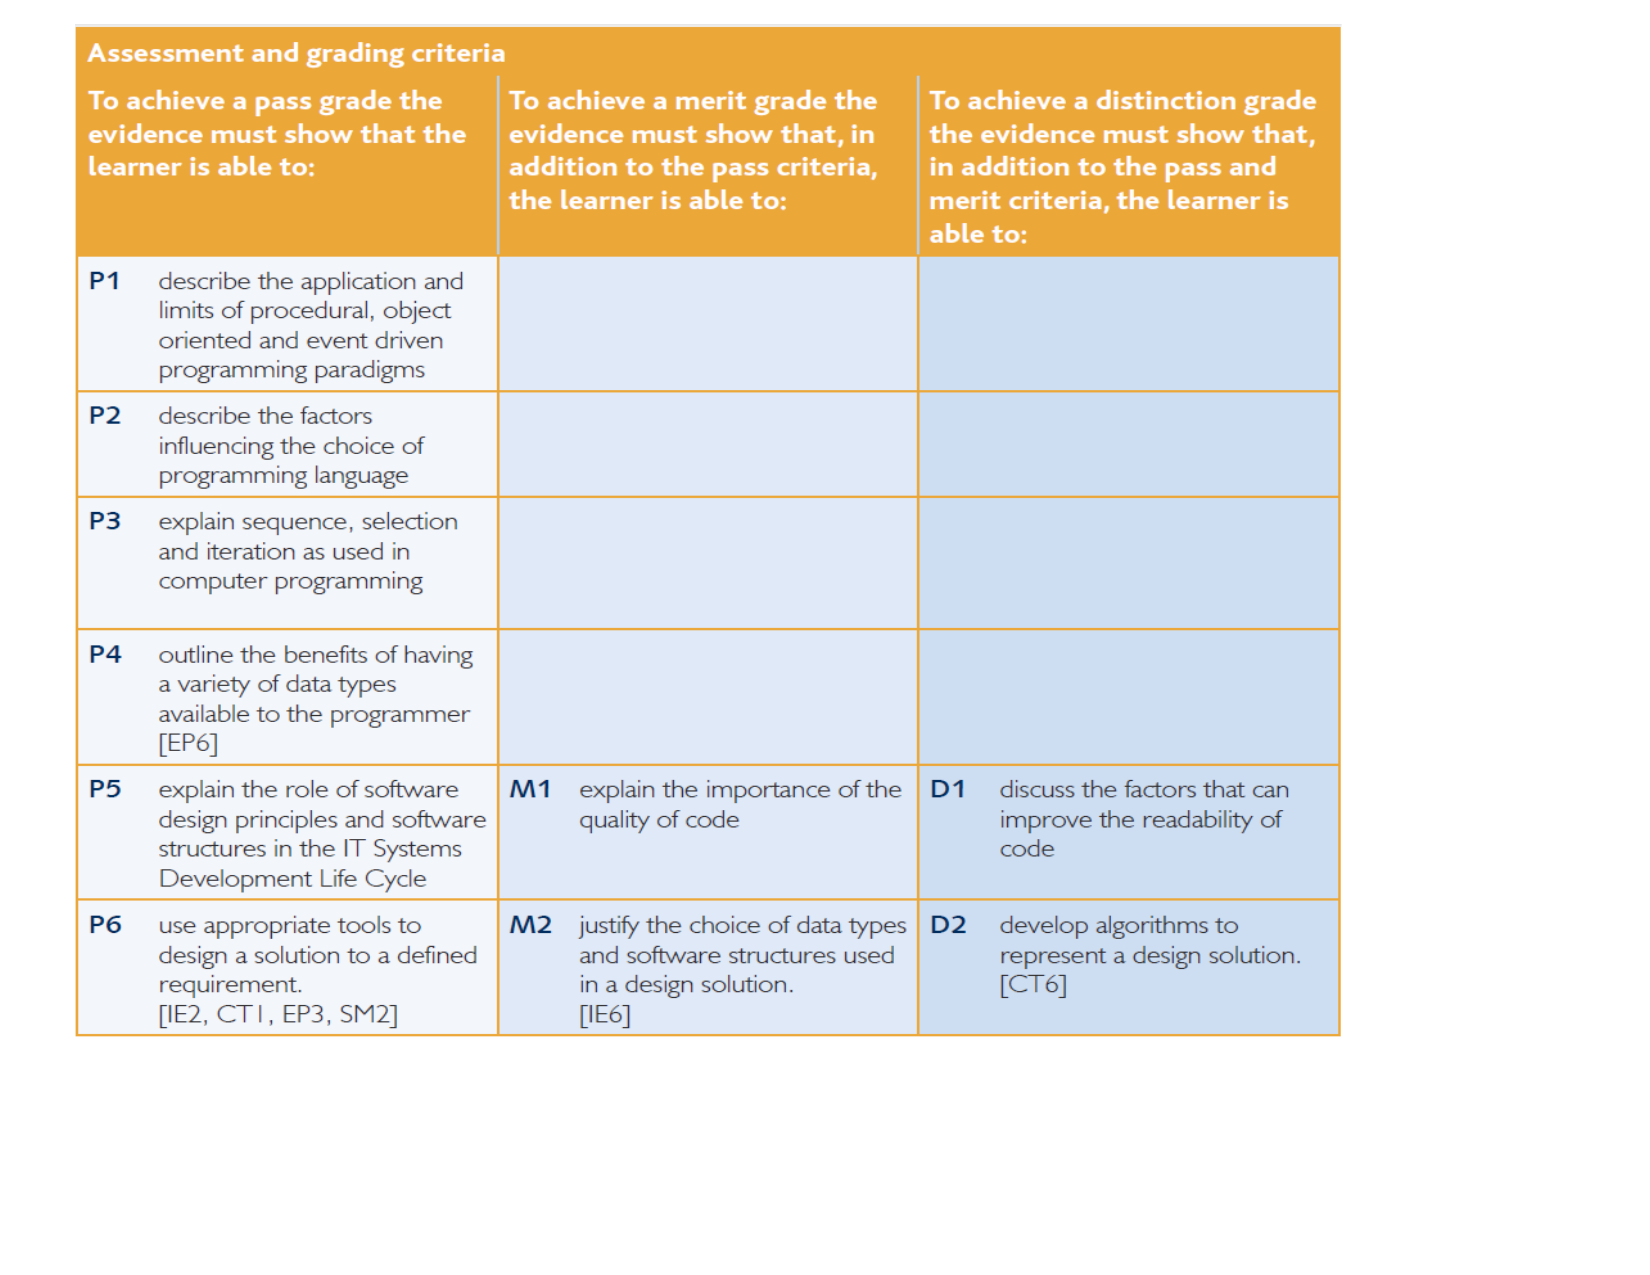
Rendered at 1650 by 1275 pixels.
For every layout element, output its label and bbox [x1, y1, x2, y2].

picture [75, 24, 1342, 1039]
